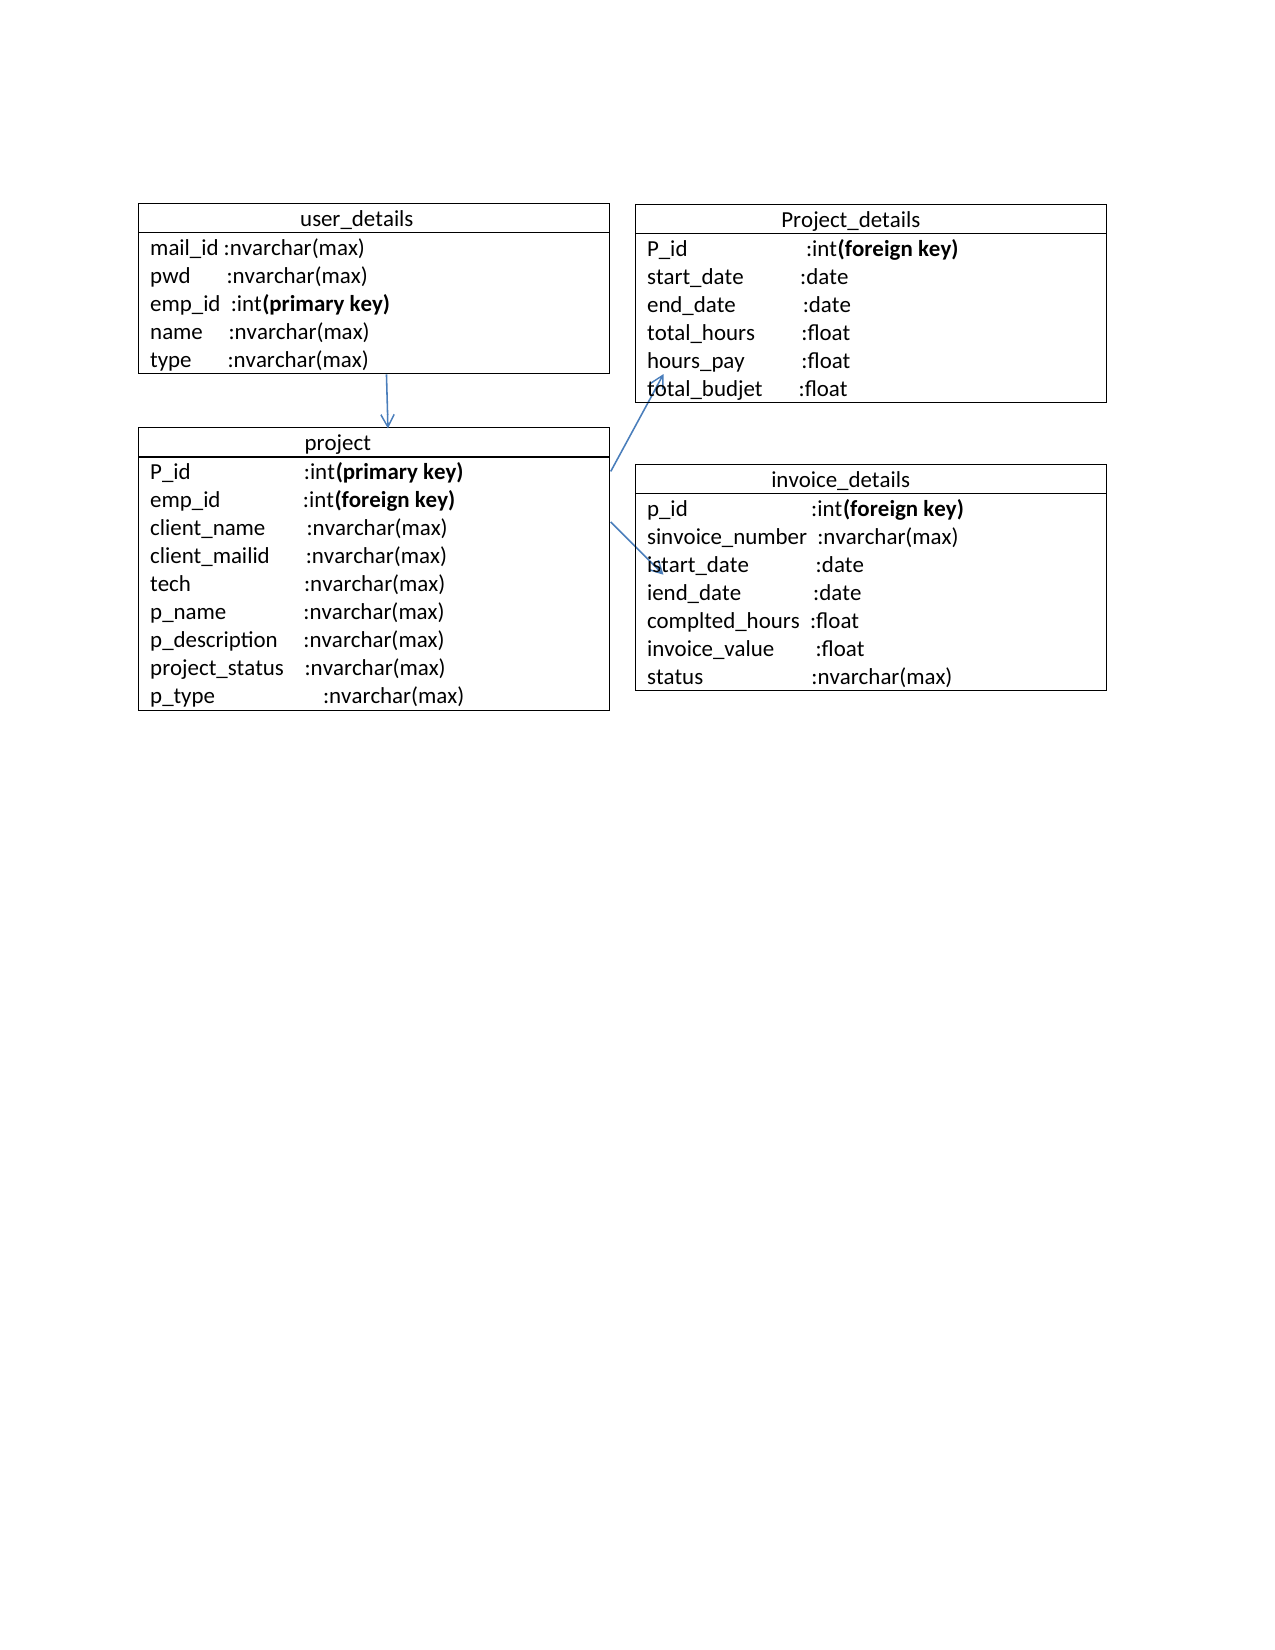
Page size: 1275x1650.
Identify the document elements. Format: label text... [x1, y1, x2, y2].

table_header project [139, 428, 609, 456]
table_cell p_id :int(foreign key) sinvoice_number :nvarchar(max) istart_date :date iend_date :date complted_hours :float invoice_value :float status :nvarchar(max) [636, 494, 1106, 690]
table_header user_details [139, 204, 609, 232]
table_cell mail_id :nvarchar(max) pwd :nvarchar(max) emp_id :int(primary key) name :nvarchar(max) type :nvarchar(max) [139, 233, 609, 373]
table_header Project_details [636, 205, 1106, 233]
table_cell P_id :int(primary key) emp_id :int(foreign key) client_name :nvarchar(max) client_mailid :nvarchar(max) tech :nvarchar(max) p_name :nvarchar(max) p_description :nvarchar(max) project_status :nvarchar(max) p_type :nvarchar(max) [139, 458, 609, 709]
table_cell P_id :int(foreign key) start_date :date end_date :date total_hours :float hours_pay :float total_budjet :float [636, 234, 1106, 402]
table_header invoice_details [636, 465, 1106, 493]
